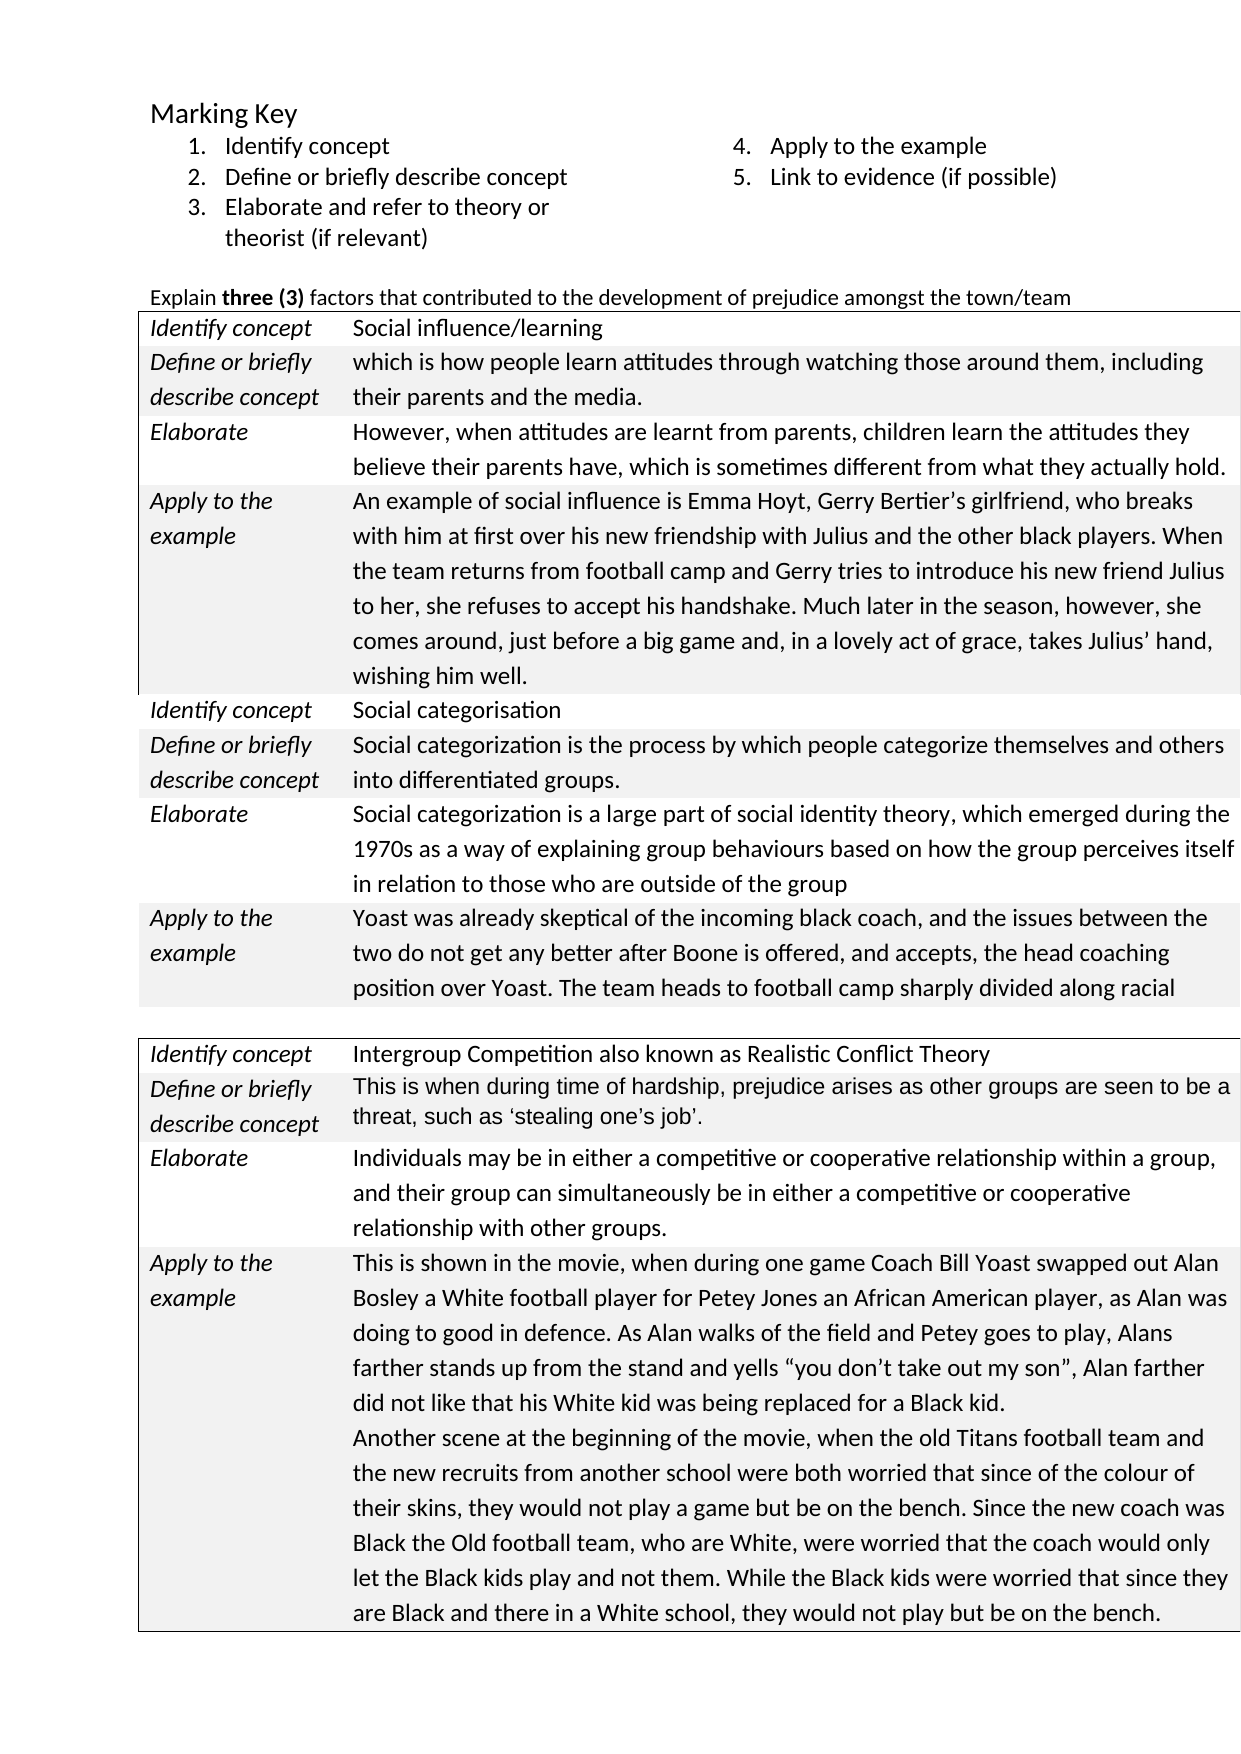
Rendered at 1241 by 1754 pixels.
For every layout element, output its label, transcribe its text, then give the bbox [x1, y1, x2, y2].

list Define or briefly describe concept [187, 161, 621, 191]
table_cell Apply to the example [139, 903, 341, 1007]
table_header Identify concept [139, 1039, 341, 1073]
table_cell which is how people learn attitudes through watching those around them, including their parents and the media. [341, 346, 1240, 416]
table_cell Define or briefly describe concept [139, 1073, 341, 1142]
table_cell An example of social influence is Emma Hoyt, Gerry Bertier’s girlfriend, who breaks with him at first over his new friendship with Julius and the other black players. When the team returns from football camp and Gerry tries to introduce his new friend Julius to her, she refuses to accept his handshake. Much later in the season, however, she comes around, just before a big game and, in a lovely act of grace, takes Julius’ hand, wishing him well. [341, 485, 1240, 694]
table_cell Social categorization is the process by which people categorize themselves and others into differentiated groups. [341, 729, 1240, 798]
table_cell Elaborate [139, 798, 341, 903]
table_cell Apply to the example [139, 1247, 341, 1631]
table_cell This is when during time of hardship, prejudice arises as other groups are seen to be a threat, such as ‘stealing one’s job’. [341, 1073, 1240, 1142]
text Marking Key [150, 95, 1167, 130]
text Explain three (3) factors that contributed to the development of prejudice amongst the town/team [150, 283, 1167, 311]
table_cell Define or briefly describe concept [139, 346, 341, 416]
table_cell Individuals may be in either a competitive or cooperative relationship within a group, and their group can simultaneously be in either a competitive or cooperative relationship with other groups. [341, 1142, 1240, 1247]
table_header Intergroup Competition also known as Realistic Conflict Theory [341, 1039, 1240, 1073]
table_cell Define or briefly describe concept [139, 729, 341, 798]
table_cell Social categorization is a large part of social identity theory, which emerged during the 1970s as a way of explaining group behaviours based on how the group perceives itself in relation to those who are outside of the group [341, 798, 1240, 903]
table_header Identify concept [139, 312, 341, 346]
table_cell Elaborate [139, 1142, 341, 1247]
table_cell Apply to the example [139, 485, 341, 694]
list Link to evidence (if possible) [733, 161, 1167, 191]
table_cell Elaborate [139, 416, 341, 485]
table_cell Identify concept [139, 695, 341, 729]
table_cell Social categorisation [341, 695, 1240, 729]
list Identify concept [187, 130, 621, 161]
table_header Social influence/learning [341, 312, 1240, 346]
list Apply to the example [733, 130, 1167, 161]
list Elaborate and refer to theory or theorist (if relevant) [187, 191, 621, 252]
table_cell Yoast was already skeptical of the incoming black coach, and the issues between the two do not get any better after Boone is offered, and accepts, the head coaching position over Yoast. The team heads to football camp sharply divided along racial [341, 903, 1240, 1007]
table_cell However, when attitudes are learnt from parents, children learn the attitudes they believe their parents have, which is sometimes different from what they actually hold. [341, 416, 1240, 485]
table_cell This is shown in the movie, when during one game Coach Bill Yoast swapped out Alan Bosley a White football player for Petey Jones an African American player, as Alan was doing to good in defence. As Alan walks of the field and Petey goes to play, Alans farther stands up from the stand and yells “you don’t take out my son”, Alan farther did not like that his White kid was being replaced for a Black kid. Another scene at the beginning of the movie, when the old Titans football team and the new recruits from another school were both worried that since of the colour of their skins, they would not play a game but be on the bench. Since the new coach was Black the Old football team, who are White, were worried that the coach would only let the Black kids play and not them. While the Black kids were worried that since they are Black and there in a White school, they would not play but be on the bench. [341, 1247, 1240, 1631]
